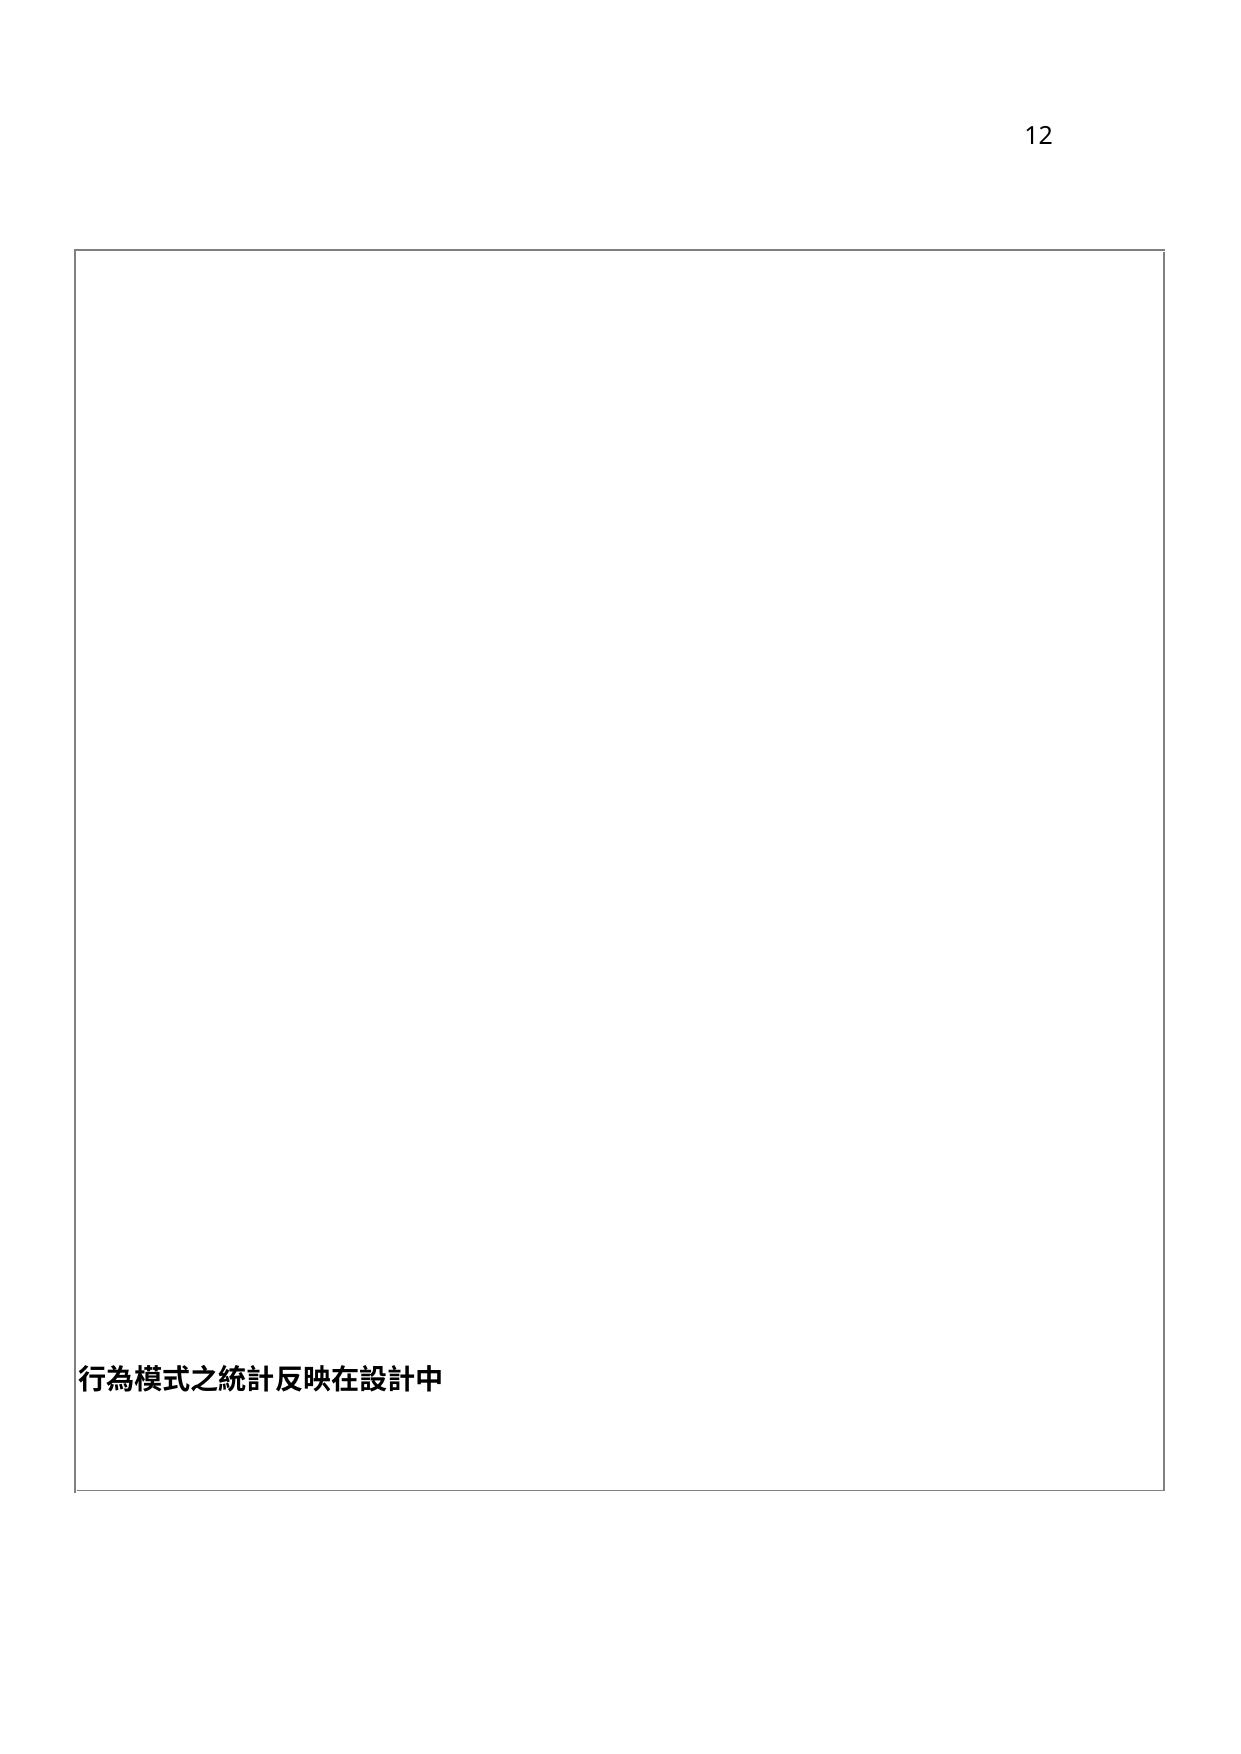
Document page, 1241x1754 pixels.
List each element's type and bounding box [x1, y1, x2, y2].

table_cell [77, 253, 1163, 1490]
